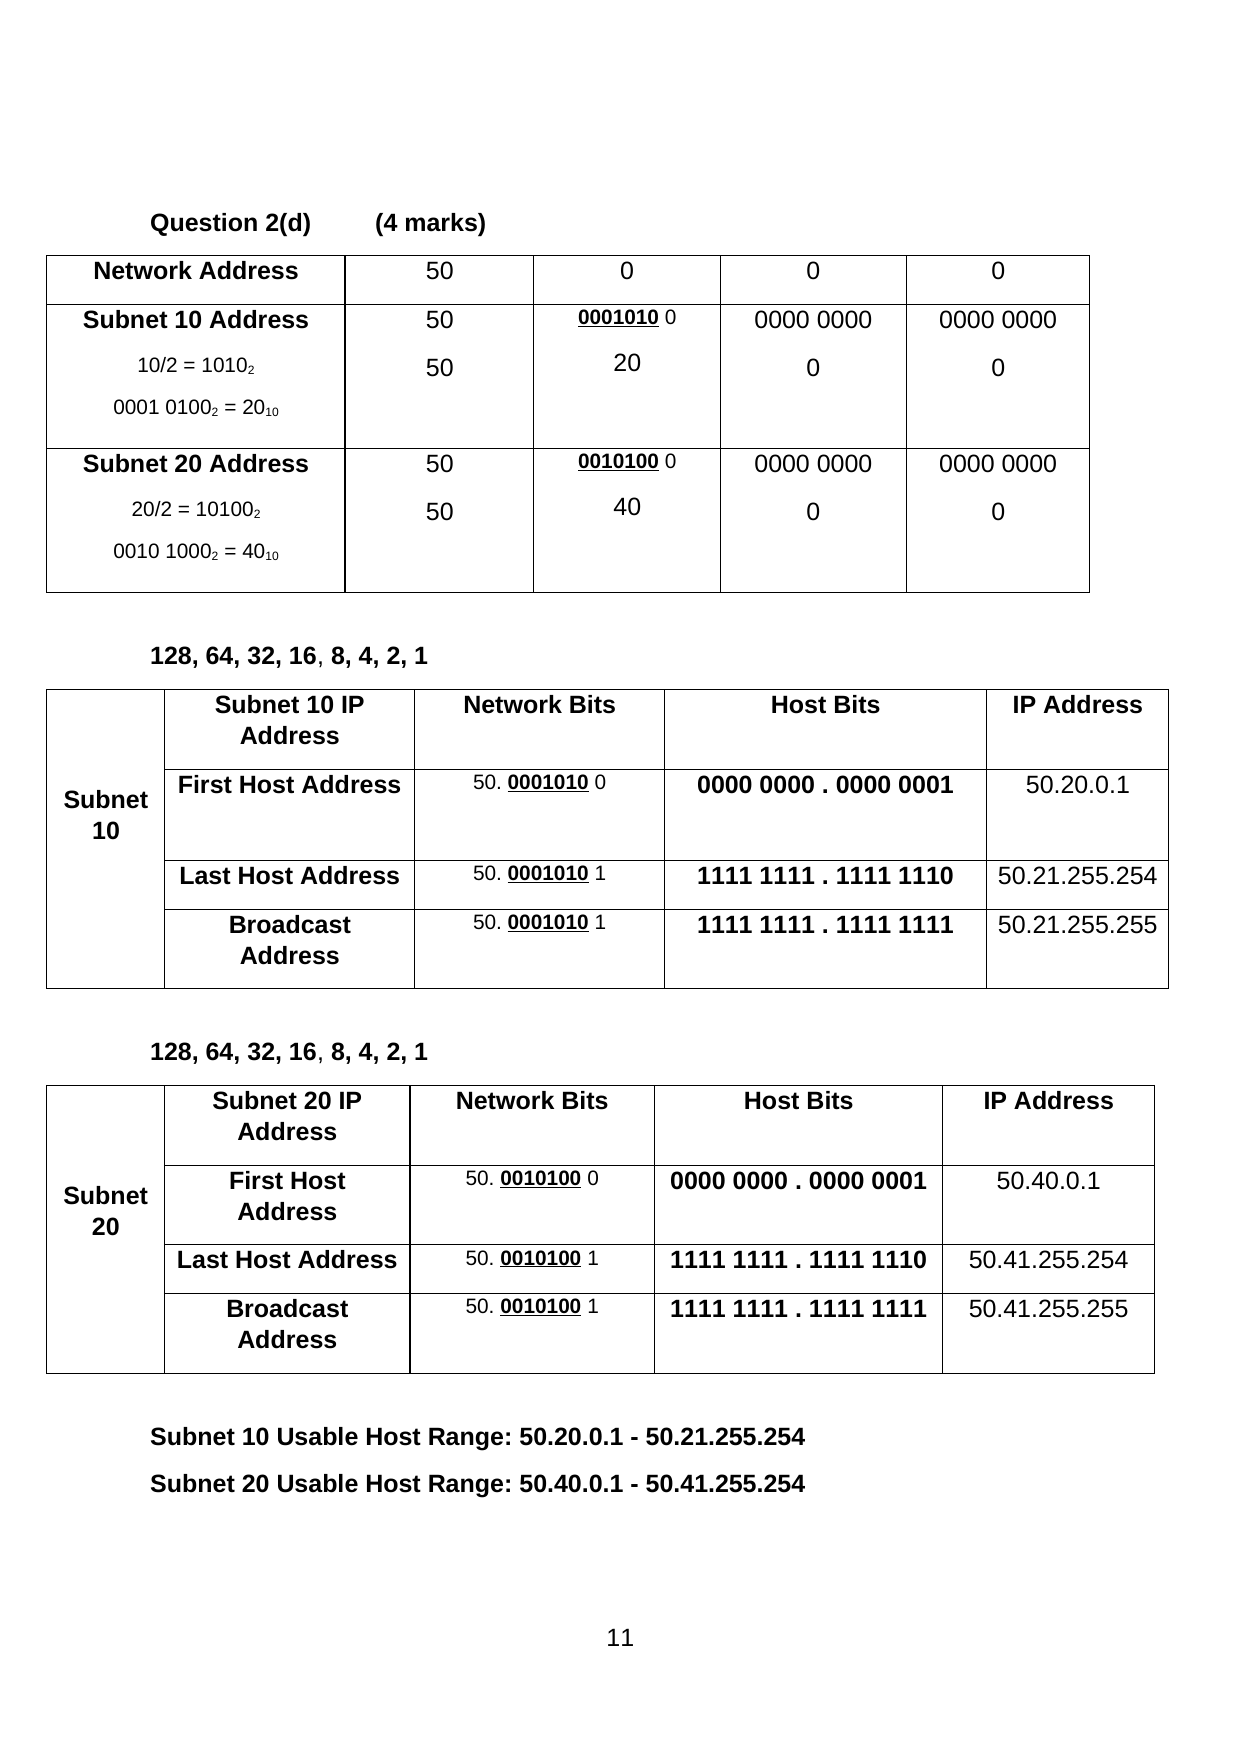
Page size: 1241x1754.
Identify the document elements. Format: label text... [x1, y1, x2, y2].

table_cell First Host Address [165, 1166, 409, 1244]
table_cell 0000 0000 0 [721, 305, 906, 448]
table_header Subnet 20 [47, 1086, 164, 1373]
table_cell 1111 1111 . 1111 1110 [665, 861, 986, 908]
table_cell Subnet 20 Address 20/2 = 101002 0010 10002 = 4010 [47, 449, 344, 592]
table_cell Broadcast Address [165, 910, 414, 988]
table_cell 50. 0010100 1 [411, 1294, 654, 1373]
table_header 0 [907, 256, 1089, 304]
table_cell 0000 0000 . 0000 0001 [665, 770, 986, 860]
table_header Host Bits [655, 1086, 942, 1164]
table_header Subnet 10 [47, 690, 164, 988]
table_cell Last Host Address [165, 861, 414, 908]
table_cell Last Host Address [165, 1245, 409, 1293]
table_cell 50. 0010100 1 [411, 1245, 654, 1293]
table_cell 0000 0000 0 [907, 449, 1089, 592]
table_cell 0000 0000 0 [907, 305, 1089, 448]
table_cell 1111 1111 . 1111 1111 [655, 1294, 942, 1373]
table_header Host Bits [665, 690, 986, 768]
table_cell 0001010 0 20 [534, 305, 720, 448]
table_cell First Host Address [165, 770, 414, 860]
table_cell 1111 1111 . 1111 1111 [665, 910, 986, 988]
table_cell 0010100 0 40 [534, 449, 720, 592]
table_cell 50. 0010100 0 [411, 1166, 654, 1244]
table_cell 1111 1111 . 1111 1110 [655, 1245, 942, 1293]
text 128, 64, 32, 16, 8, 4, 2, 1 [150, 641, 1090, 670]
table_header Subnet 20 IP Address [165, 1086, 409, 1164]
table_header IP Address [987, 690, 1168, 768]
table_header 0 [534, 256, 720, 304]
table_cell 50 50 [346, 305, 533, 448]
table_cell 50.20.0.1 [987, 770, 1168, 860]
table_header Network Bits [411, 1086, 654, 1164]
text Question 2(d) (4 marks) [150, 207, 1090, 236]
table_cell 0000 0000 0 [721, 449, 906, 592]
text Subnet 20 Usable Host Range: 50.40.0.1 - 50.41.255.254 [150, 1469, 1090, 1498]
table_cell 50. 0001010 1 [415, 861, 664, 908]
table_cell 50. 0001010 1 [415, 910, 664, 988]
table_cell 50.41.255.254 [943, 1245, 1154, 1293]
table_header Network Address [47, 256, 344, 304]
table_cell 50 50 [346, 449, 533, 592]
table_cell 50. 0001010 0 [415, 770, 664, 860]
table_header Subnet 10 IP Address [165, 690, 414, 768]
table_cell Subnet 10 Address 10/2 = 10102 0001 01002 = 2010 [47, 305, 344, 448]
table_cell 50.21.255.255 [987, 910, 1168, 988]
table_header 50 [346, 256, 533, 304]
table_cell 0000 0000 . 0000 0001 [655, 1166, 942, 1244]
text 128, 64, 32, 16, 8, 4, 2, 1 [150, 1037, 1090, 1066]
table_header Network Bits [415, 690, 664, 768]
table_cell 50.40.0.1 [943, 1166, 1154, 1244]
table_cell 50.21.255.254 [987, 861, 1168, 908]
text Subnet 10 Usable Host Range: 50.20.0.1 - 50.21.255.254 [150, 1422, 1090, 1450]
table_header IP Address [943, 1086, 1154, 1164]
table_header 0 [721, 256, 906, 304]
table_cell 50.41.255.255 [943, 1294, 1154, 1373]
table_cell Broadcast Address [165, 1294, 409, 1373]
